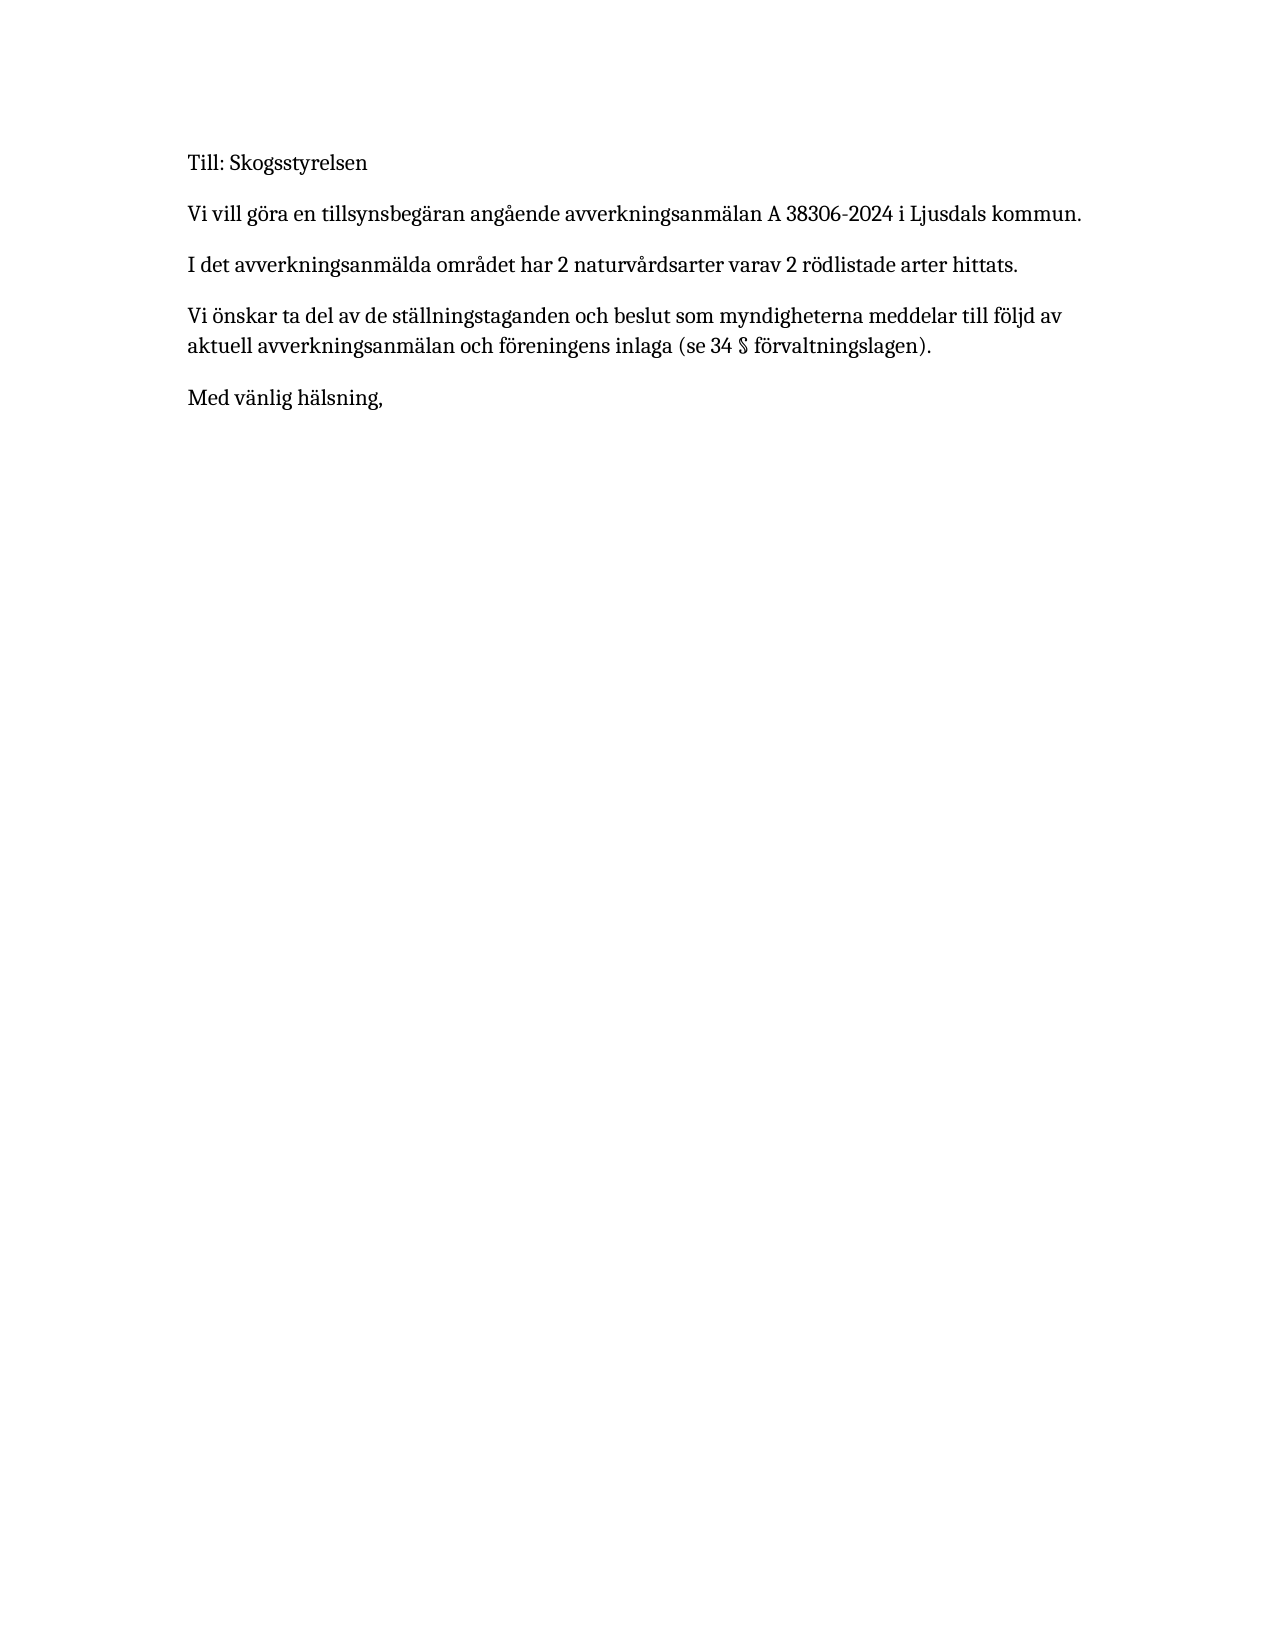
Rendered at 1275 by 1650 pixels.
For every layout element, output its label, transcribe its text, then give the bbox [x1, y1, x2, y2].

text I det avverkningsanmälda området har 2 naturvårdsarter varav 2 rödlistade arter hittats. [187, 252, 1087, 278]
text Vi vill göra en tillsynsbegäran angående avverkningsanmälan A 38306-2024 i Ljusdals kommun. [187, 201, 1087, 227]
text Till: Skogsstyrelsen [187, 150, 1087, 176]
text Vi önskar ta del av de ställningstaganden och beslut som myndigheterna meddelar till följd av aktuell avverkningsanmälan och föreningens inlaga (se 34 § förvaltningslagen). [187, 303, 1087, 360]
text Med vänlig hälsning, [187, 384, 1087, 441]
